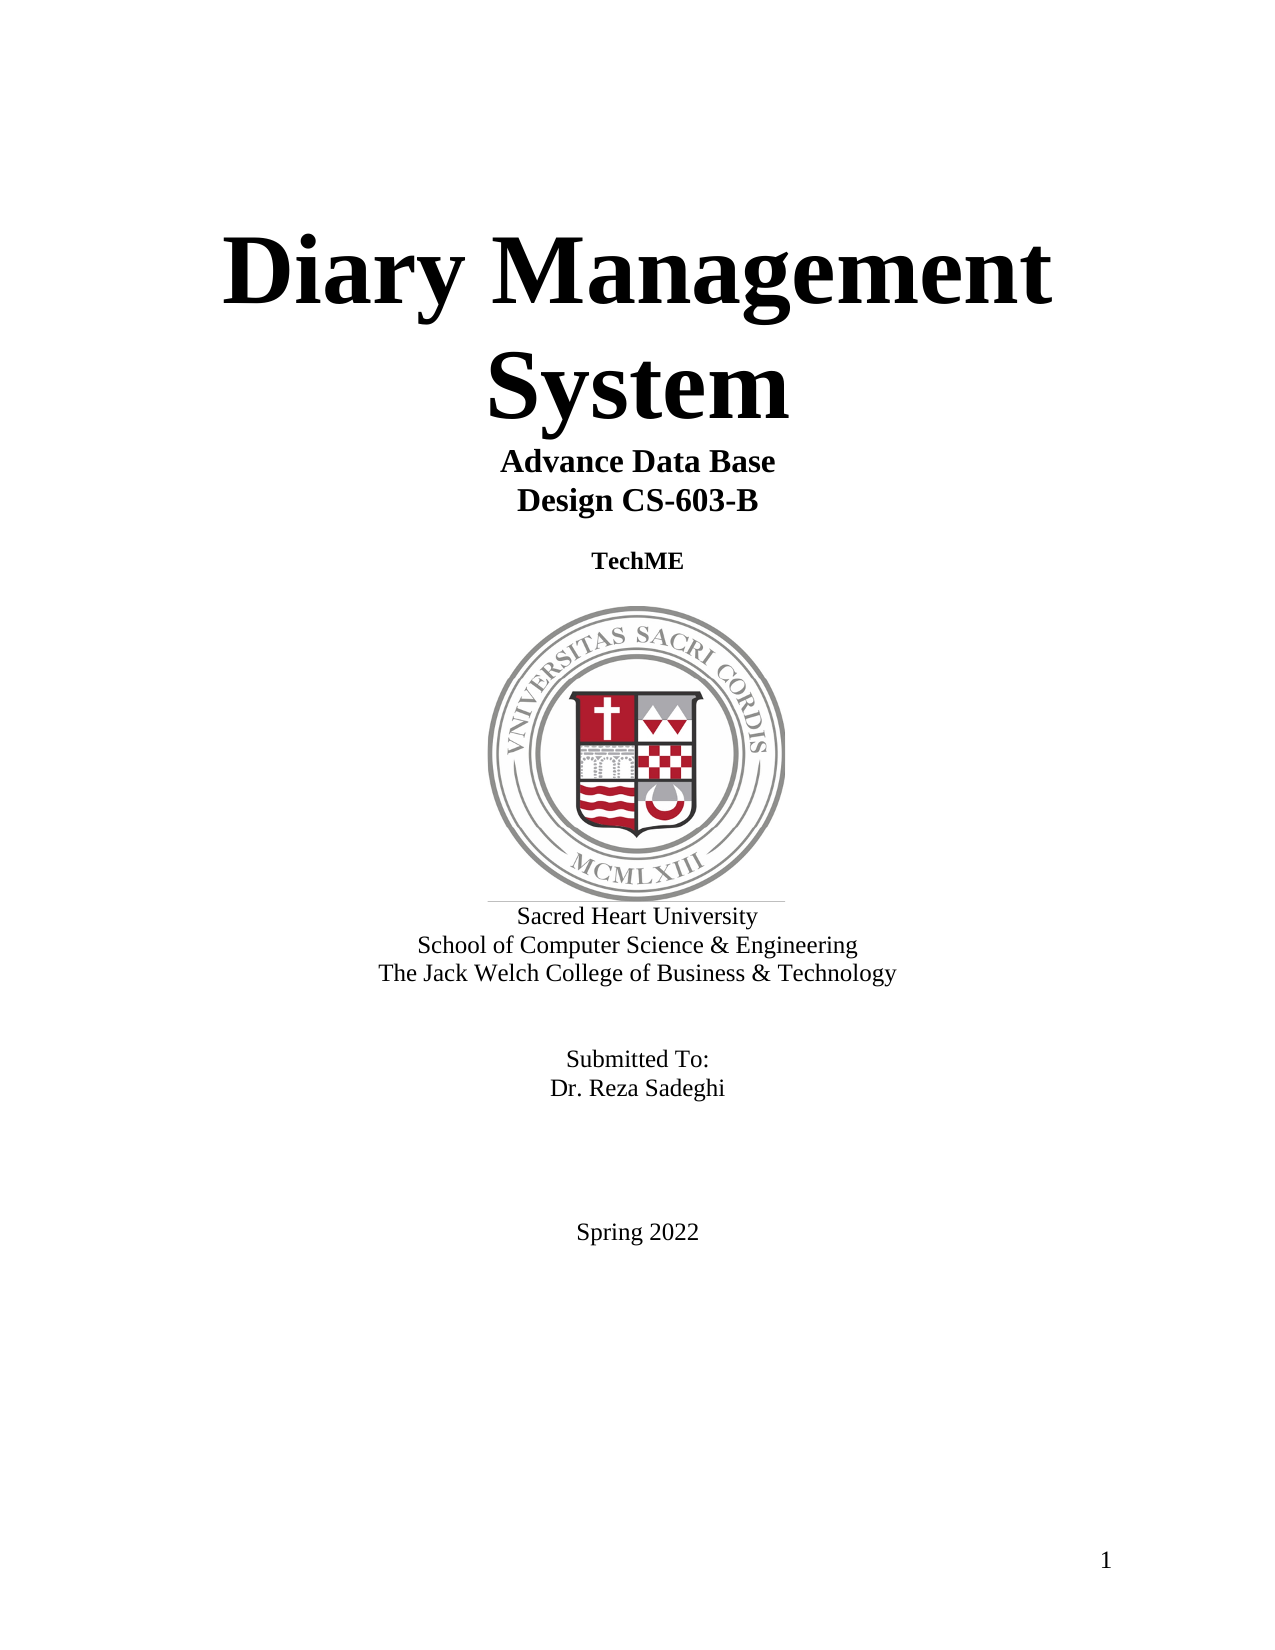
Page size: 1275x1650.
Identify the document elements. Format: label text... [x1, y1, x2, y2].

picture [487, 604, 786, 902]
subtitle TechME [139, 546, 1136, 575]
text Advance Data Base Design CS-603-B [497, 441, 778, 518]
text Diary Management System [139, 212, 1136, 441]
text Submitted To: Dr. Reza Sadeghi [549, 1045, 726, 1101]
text Spring 2022 [139, 1217, 1136, 1246]
text School of Computer Science & Engineering The Jack Welch College of Business & Technology [378, 931, 897, 987]
